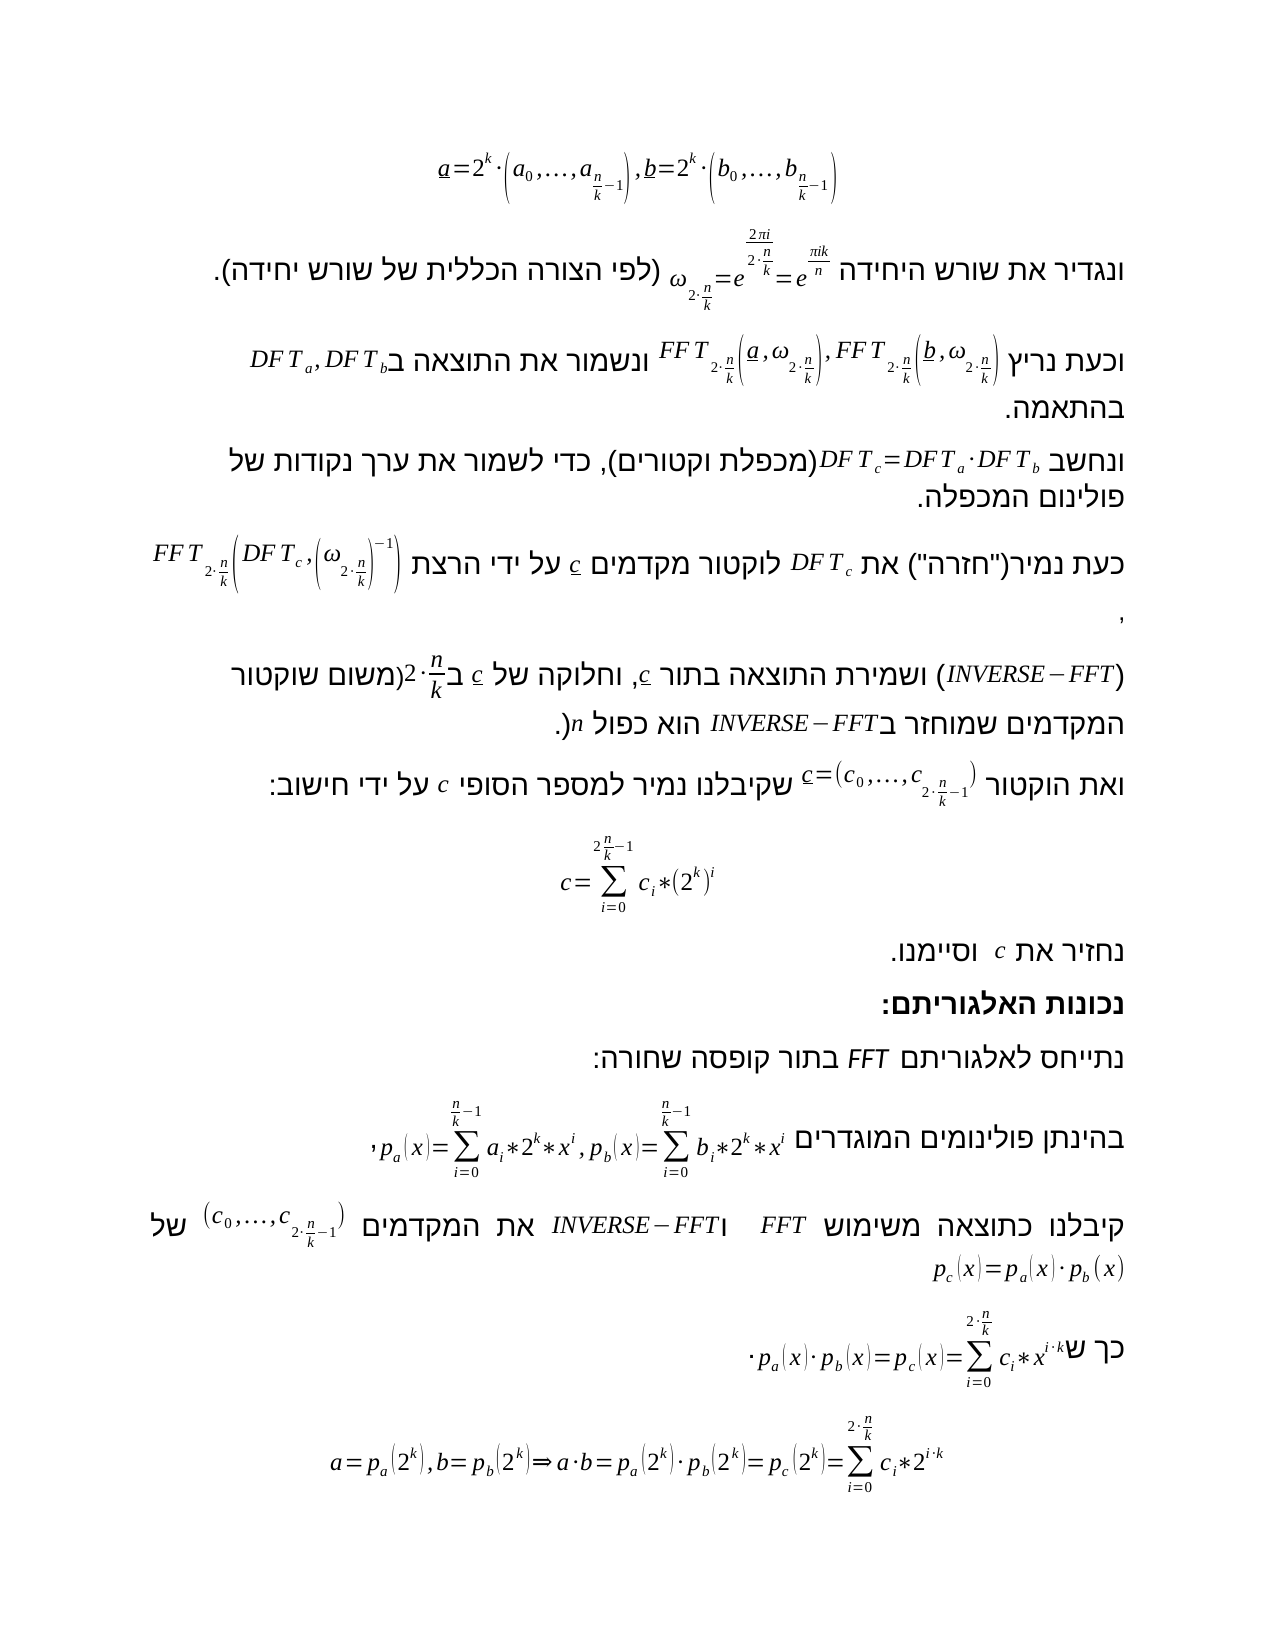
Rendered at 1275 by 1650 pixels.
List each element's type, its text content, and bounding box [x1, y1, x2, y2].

text נחזיר את וסיימנו. [150, 934, 1125, 968]
text ואת הוקטור שקיבלנו נמיר למספר הסופי על ידי חישוב: [150, 759, 1125, 810]
text וכעת נריץ ונשמור את התוצאה ב בהתאמה. [150, 333, 1125, 425]
text נכונות האלגוריתם: [150, 987, 1125, 1021]
text נתייחס לאלגוריתם FFT בתור קופסה שחורה: [150, 1040, 1125, 1075]
text () ושמירת התוצאה בתור , וחלוקה של ב(משום שוקטור המקדמים שמוחזר ב הוא כפול (. [150, 645, 1125, 740]
text קיבלנו כתוצאה משימוש ו את המקדמים של [150, 1200, 1125, 1286]
text בהינתן פולינומים המוגדרים , [150, 1095, 1125, 1181]
text כך ש. [150, 1304, 1125, 1390]
text ונגדיר את שורש היחידה (לפי הצורה הכללית של שורש יחידה). [150, 225, 1125, 314]
text כעת נמיר("חזרה") את לוקטור מקדמים על ידי הרצת , [150, 533, 1125, 626]
text ונחשב (מכפלת וקטורים), כדי לשמור את ערך נקודות של פולינום המכפלה. [150, 444, 1125, 514]
